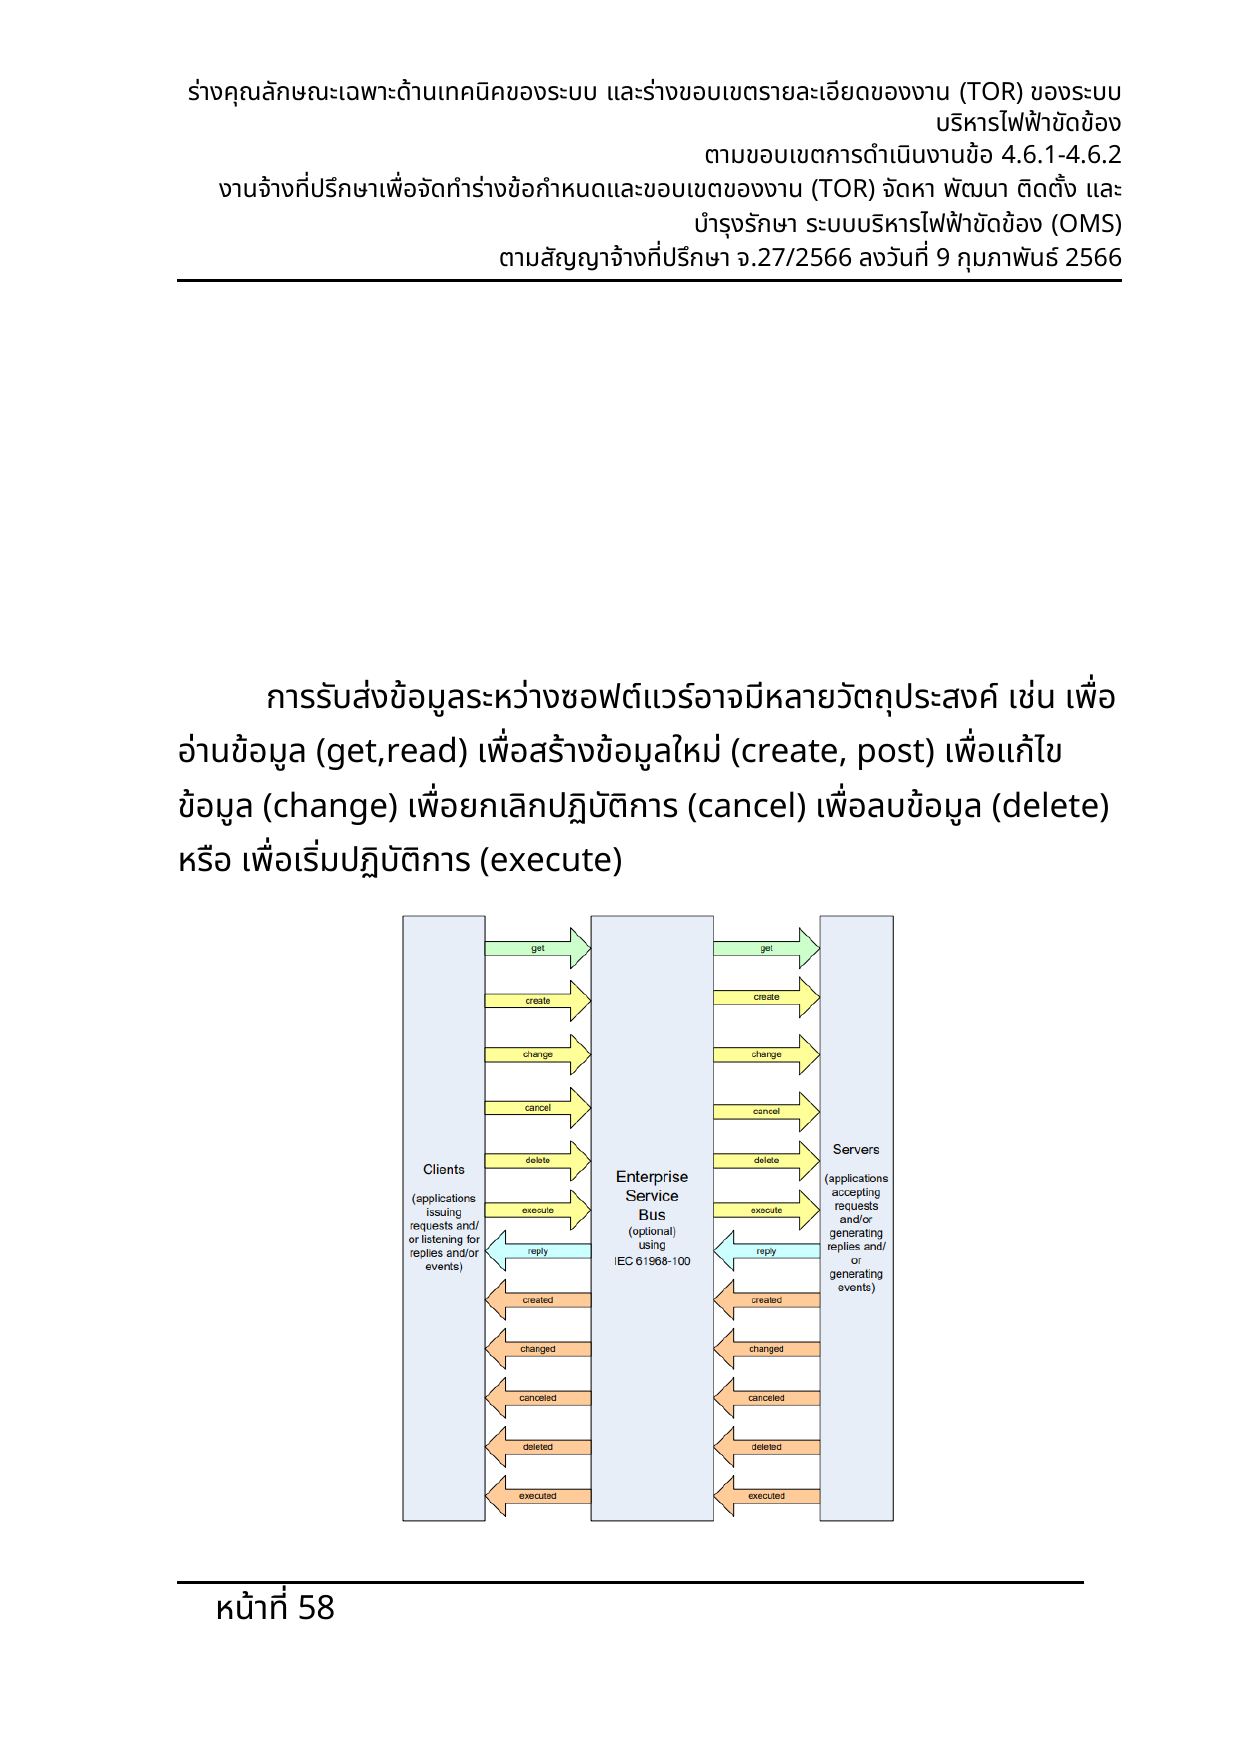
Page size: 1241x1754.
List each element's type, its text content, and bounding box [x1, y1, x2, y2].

text การรับส่งข้อมูลระหว่างซอฟต์แวร์อาจมีหลายวัตถุประสงค์ เช่น เพื่ออ่านข้อมูล (get,read) เพื่อสร้างข้อมูลใหม่ (create, post) เพื่อแก้ไขข้อมูล (change) เพื่อยกเลิกปฏิบัติการ (cancel) เพื่อลบข้อมูล (delete) หรือ เพื่อเริ่มปฏิบัติการ (execute) [177, 673, 1122, 887]
picture [392, 907, 908, 1533]
